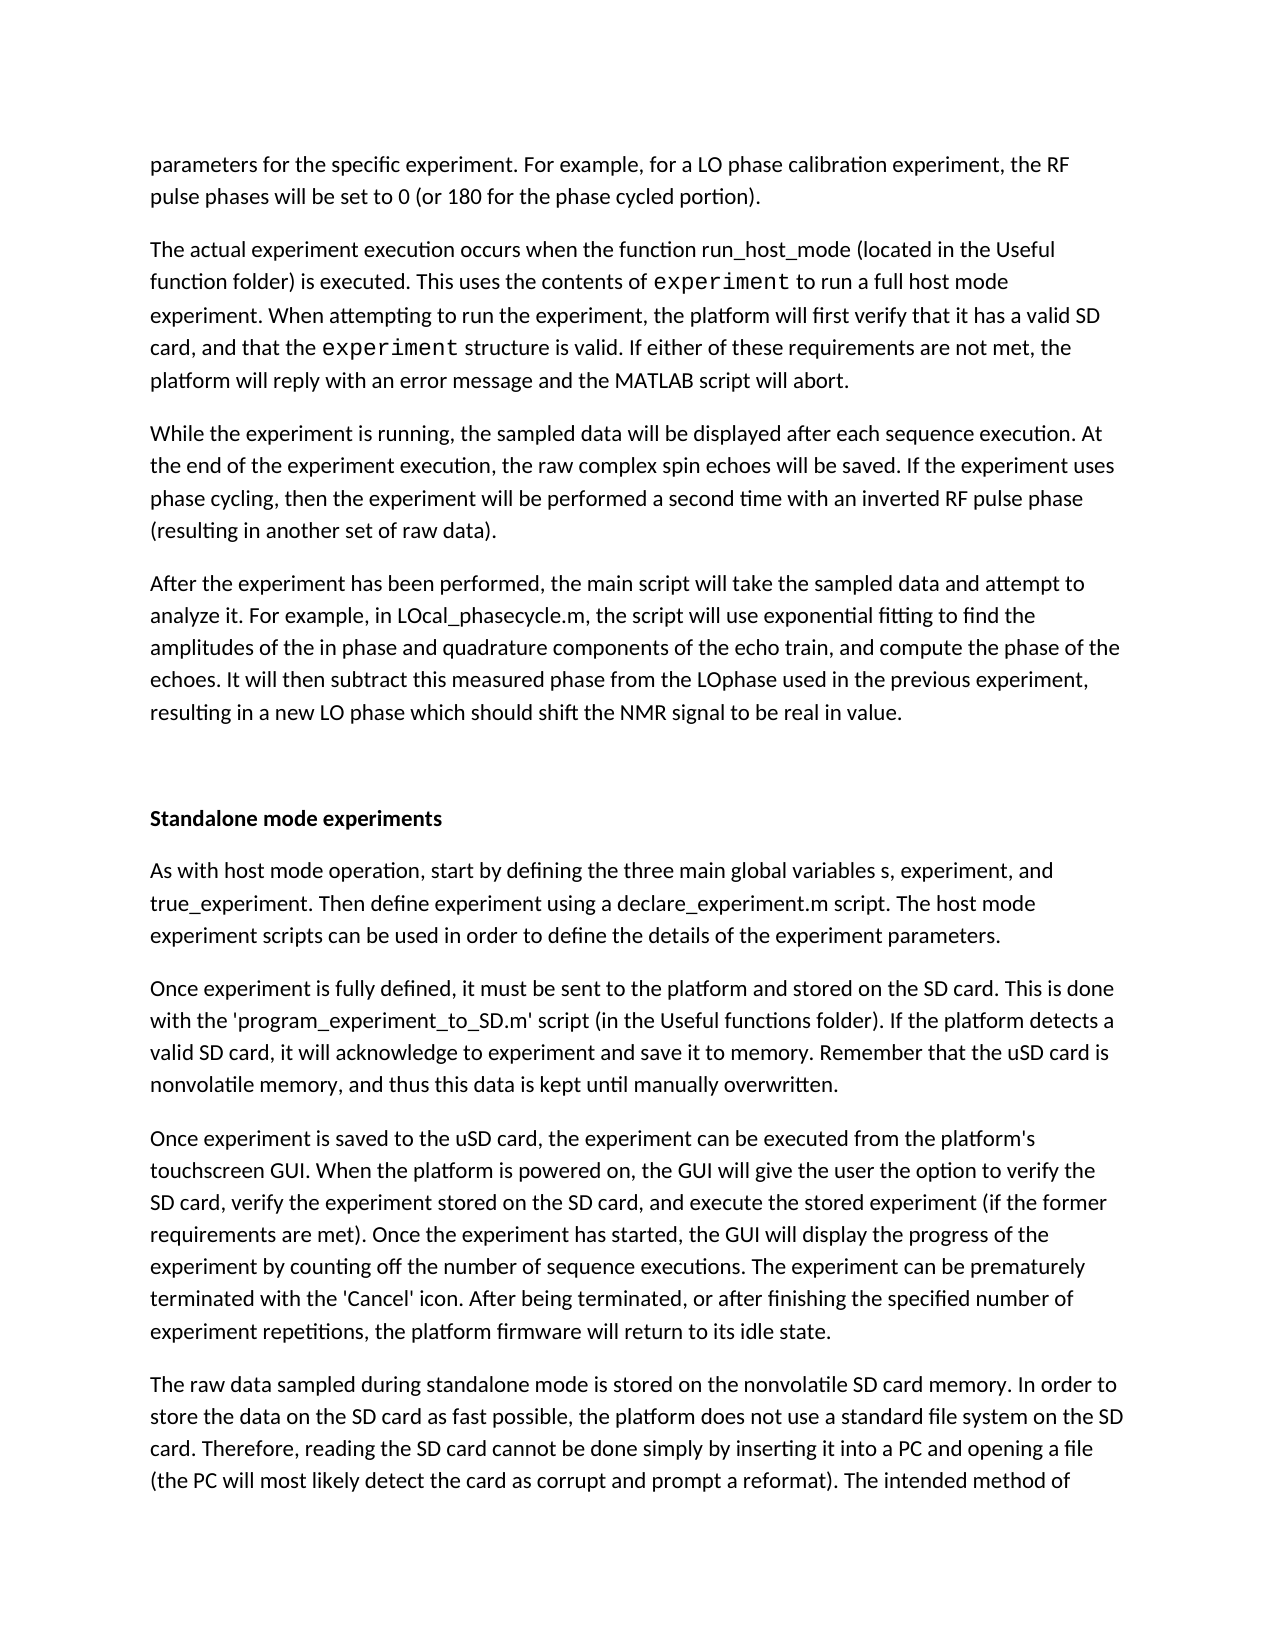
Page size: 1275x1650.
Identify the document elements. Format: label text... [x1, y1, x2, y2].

text The actual experiment execution occurs when the function run_host_mode (located in the Useful function folder) is executed. This uses the contents of experiment to run a full host mode experiment. When attempting to run the experiment, the platform will first verify that it has a valid SD card, and that the experiment structure is valid. If either of these requirements are not met, the platform will reply with an error message and the MATLAB script will abort. [150, 235, 1125, 394]
text Once experiment is fully defined, it must be sent to the platform and stored on the SD card. This is done with the 'program_experiment_to_SD.m' script (in the Useful functions folder). If the platform detects a valid SD card, it will acknowledge to experiment and save it to memory. Remember that the uSD card is nonvolatile memory, and thus this data is kept until manually overwritten. [150, 974, 1125, 1099]
text As with host mode operation, start by defining the three main global variables s, experiment, and true_experiment. Then define experiment using a declare_experiment.m script. The host mode experiment scripts can be used in order to define the details of the experiment parameters. [150, 857, 1125, 949]
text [150, 150, 1125, 210]
text While the experiment is running, the sampled data will be displayed after each sequence execution. At the end of the experiment execution, the raw complex spin echoes will be saved. If the experiment uses phase cycling, then the experiment will be performed a second time with an inverted RF pulse phase (resulting in another set of raw data). [150, 419, 1125, 544]
text Once experiment is saved to the uSD card, the experiment can be executed from the platform's touchscreen GUI. When the platform is powered on, the GUI will give the user the option to verify the SD card, verify the experiment stored on the SD card, and execute the stored experiment (if the former requirements are met). Once the experiment has started, the GUI will display the progress of the experiment by counting off the number of sequence executions. The experiment can be prematurely terminated with the 'Cancel' icon. After being terminated, or after finishing the specified number of experiment repetitions, the platform firmware will return to its idle state. [150, 1124, 1125, 1345]
text Standalone mode experiments [150, 804, 1125, 832]
text After the experiment has been performed, the main script will take the sampled data and attempt to analyze it. For example, in LOcal_phasecycle.m, the script will use exponential fitting to find the amplitudes of the in phase and quadrature components of the echo train, and compute the phase of the echoes. It will then subtract this measured phase from the LOphase used in the previous experiment, resulting in a new LO phase which should shift the NMR signal to be real in value. [150, 569, 1125, 726]
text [150, 1370, 1125, 1494]
